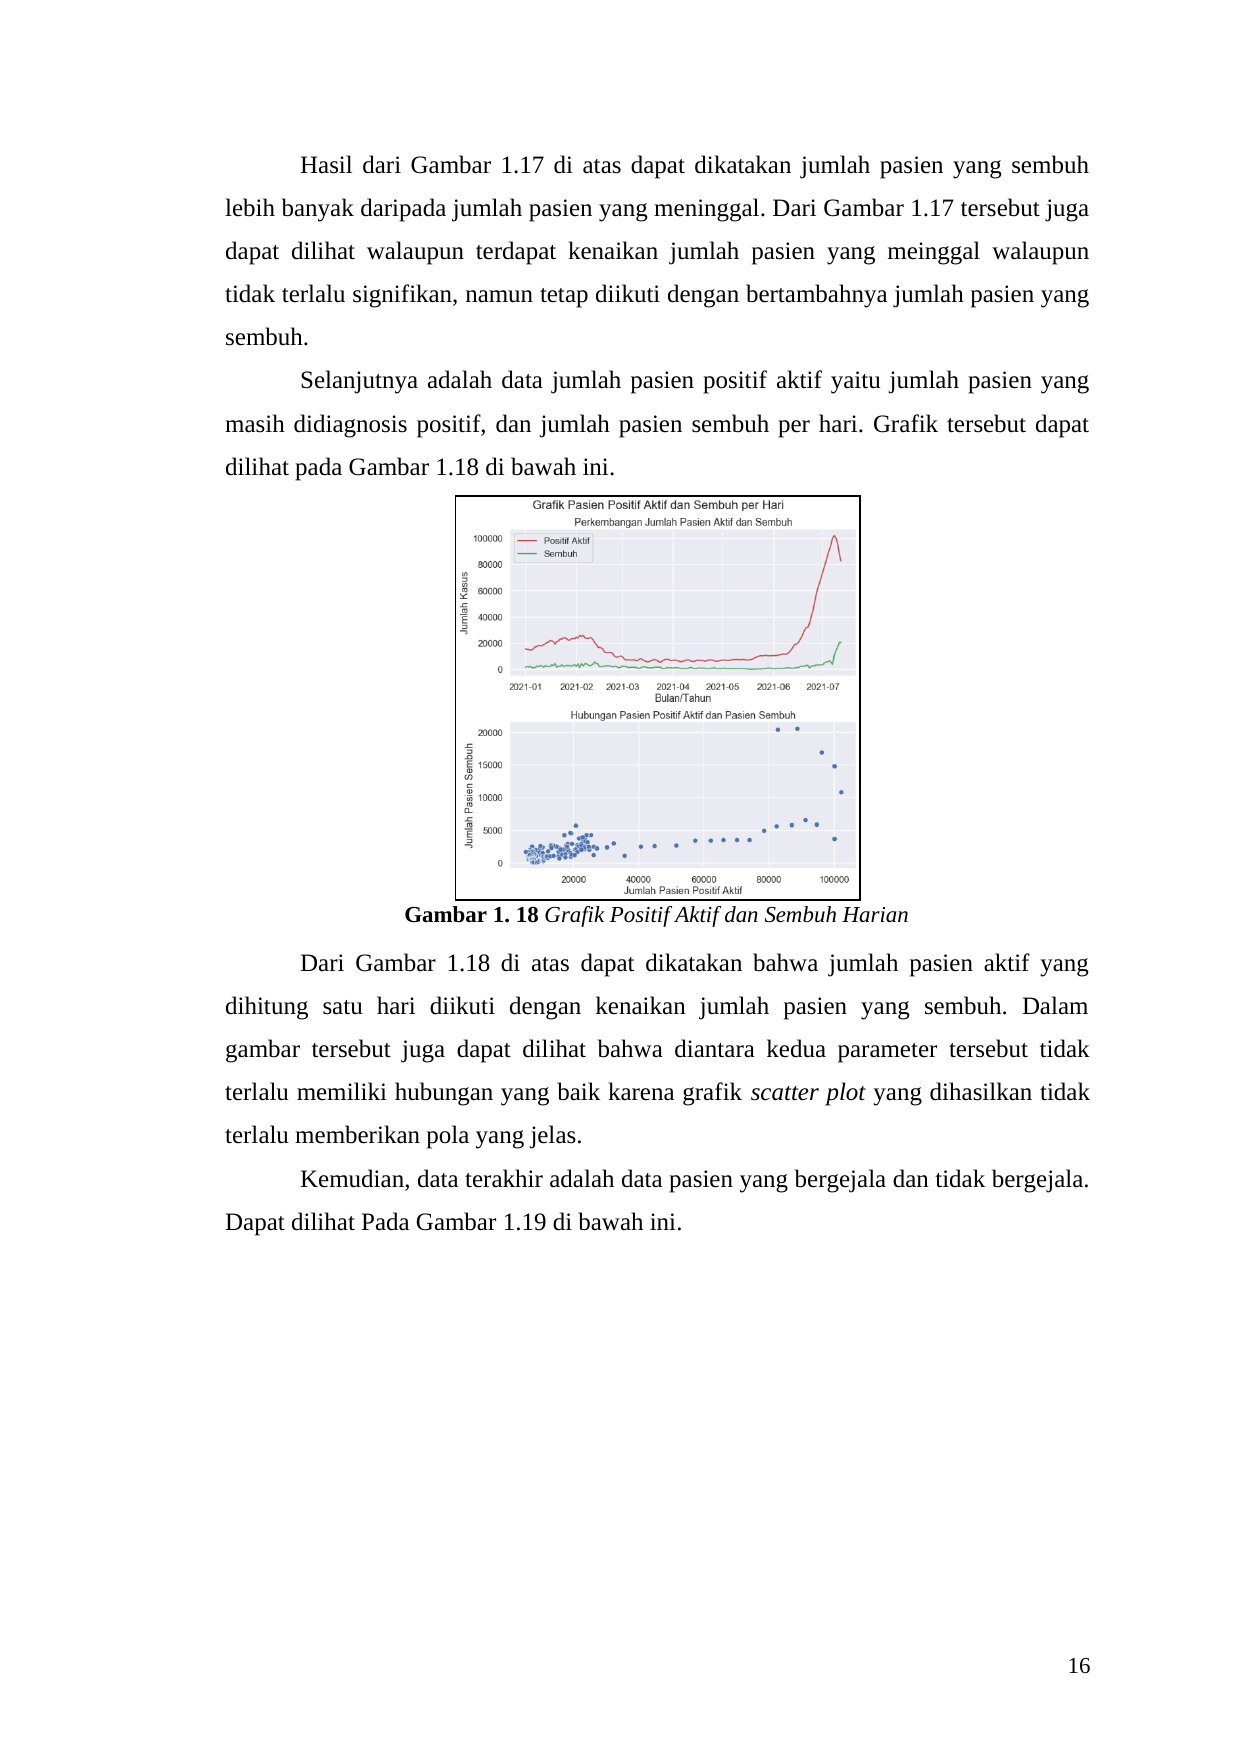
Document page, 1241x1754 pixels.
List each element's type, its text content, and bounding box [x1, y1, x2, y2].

list Selanjutnya adalah data jumlah pasien positif aktif yaitu jumlah pasien yang masih didiagnosis positif, dan jumlah pasien sembuh per hari. Grafik tersebut dapat dilihat pada Gambar 1.18 di bawah ini. [225, 366, 1090, 481]
list Dari Gambar 1.18 di atas dapat dikatakan bahwa jumlah pasien aktif yang dihitung satu hari diikuti dengan kenaikan jumlah pasien yang sembuh. Dalam gambar tersebut juga dapat dilihat bahwa diantara kedua parameter tersebut tidak terlalu memiliki hubungan yang baik karena grafik scatter plot yang dihasilkan tidak terlalu memberikan pola yang jelas. [225, 948, 1090, 1149]
picture [456, 497, 859, 899]
list Kemudian, data terakhir adalah data pasien yang bergejala dan tidak bergejala. Dapat dilihat Pada Gambar 1.19 di bawah ini. [225, 1164, 1090, 1236]
list Hasil dari Gambar 1.17 di atas dapat dikatakan jumlah pasien yang sembuh lebih banyak daripada jumlah pasien yang meninggal. Dari Gambar 1.17 tersebut juga dapat dilihat walaupun terdapat kenaikan jumlah pasien yang meinggal walaupun tidak terlalu signifikan, namun tetap diikuti dengan bertambahnya jumlah pasien yang sembuh. [225, 150, 1090, 351]
text Gambar 1. 18 Grafik Positif Aktif dan Sembuh Harian [225, 901, 1090, 927]
